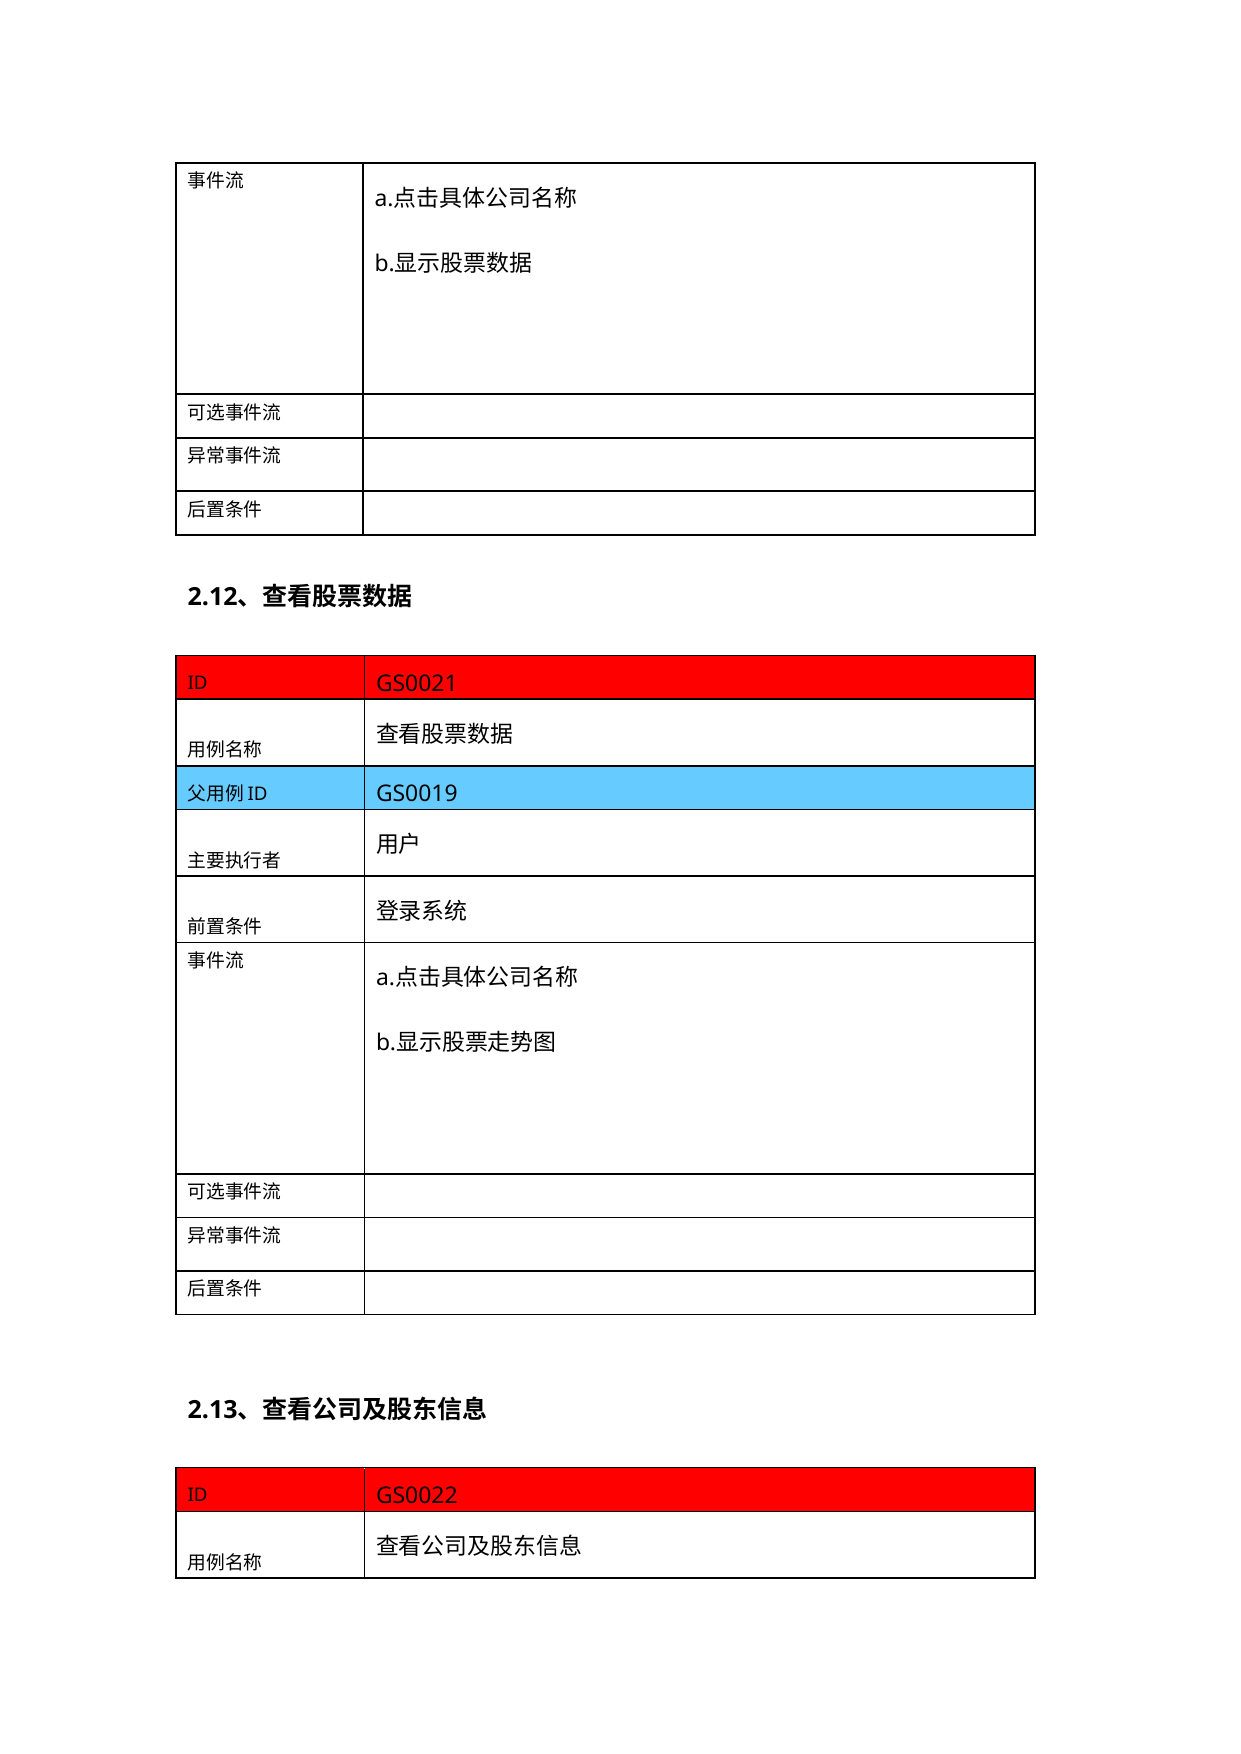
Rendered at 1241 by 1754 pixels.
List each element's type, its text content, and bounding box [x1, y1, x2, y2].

text 2.13、查看公司及股东信息 [187, 1375, 1053, 1440]
table_cell 异常事件流 [177, 1218, 364, 1270]
table_cell 用例名称 [177, 700, 364, 765]
table_cell 用户 [365, 810, 1034, 875]
table_cell 后置条件 [177, 1272, 364, 1314]
table_cell 查看公司及股东信息 [365, 1512, 1034, 1577]
text 2.12、查看股票数据 [187, 562, 1053, 627]
table_cell [364, 395, 1034, 437]
table_cell GS0019 [365, 767, 1034, 809]
table_cell 前置条件 [177, 877, 364, 942]
table_cell 查看股票数据 [365, 700, 1034, 765]
table_header GS0022 [365, 1468, 1034, 1511]
table_cell [365, 1175, 1034, 1217]
table_cell 异常事件流 [177, 439, 362, 490]
table_cell [365, 1272, 1034, 1314]
table_header ID [177, 656, 364, 698]
table_cell 事件流 [177, 943, 364, 1173]
table_cell 父用例ID [177, 767, 364, 809]
table_cell 事件流 [177, 164, 362, 393]
table_cell [364, 492, 1034, 534]
table_cell 用例名称 [177, 1512, 364, 1577]
table_cell a.点击具体公司名称 b.显示股票数据 [364, 164, 1034, 393]
table_cell 登录系统 [365, 877, 1034, 942]
table_cell 主要执行者 [177, 810, 364, 875]
table_header ID [177, 1468, 364, 1511]
table_cell 可选事件流 [177, 1175, 364, 1217]
table_cell a.点击具体公司名称 b.显示股票走势图 [365, 943, 1034, 1173]
table_cell [365, 1218, 1034, 1270]
table_cell 后置条件 [177, 492, 362, 534]
table_header GS0021 [365, 656, 1034, 698]
table_cell 可选事件流 [177, 395, 362, 437]
table_cell [364, 439, 1034, 490]
